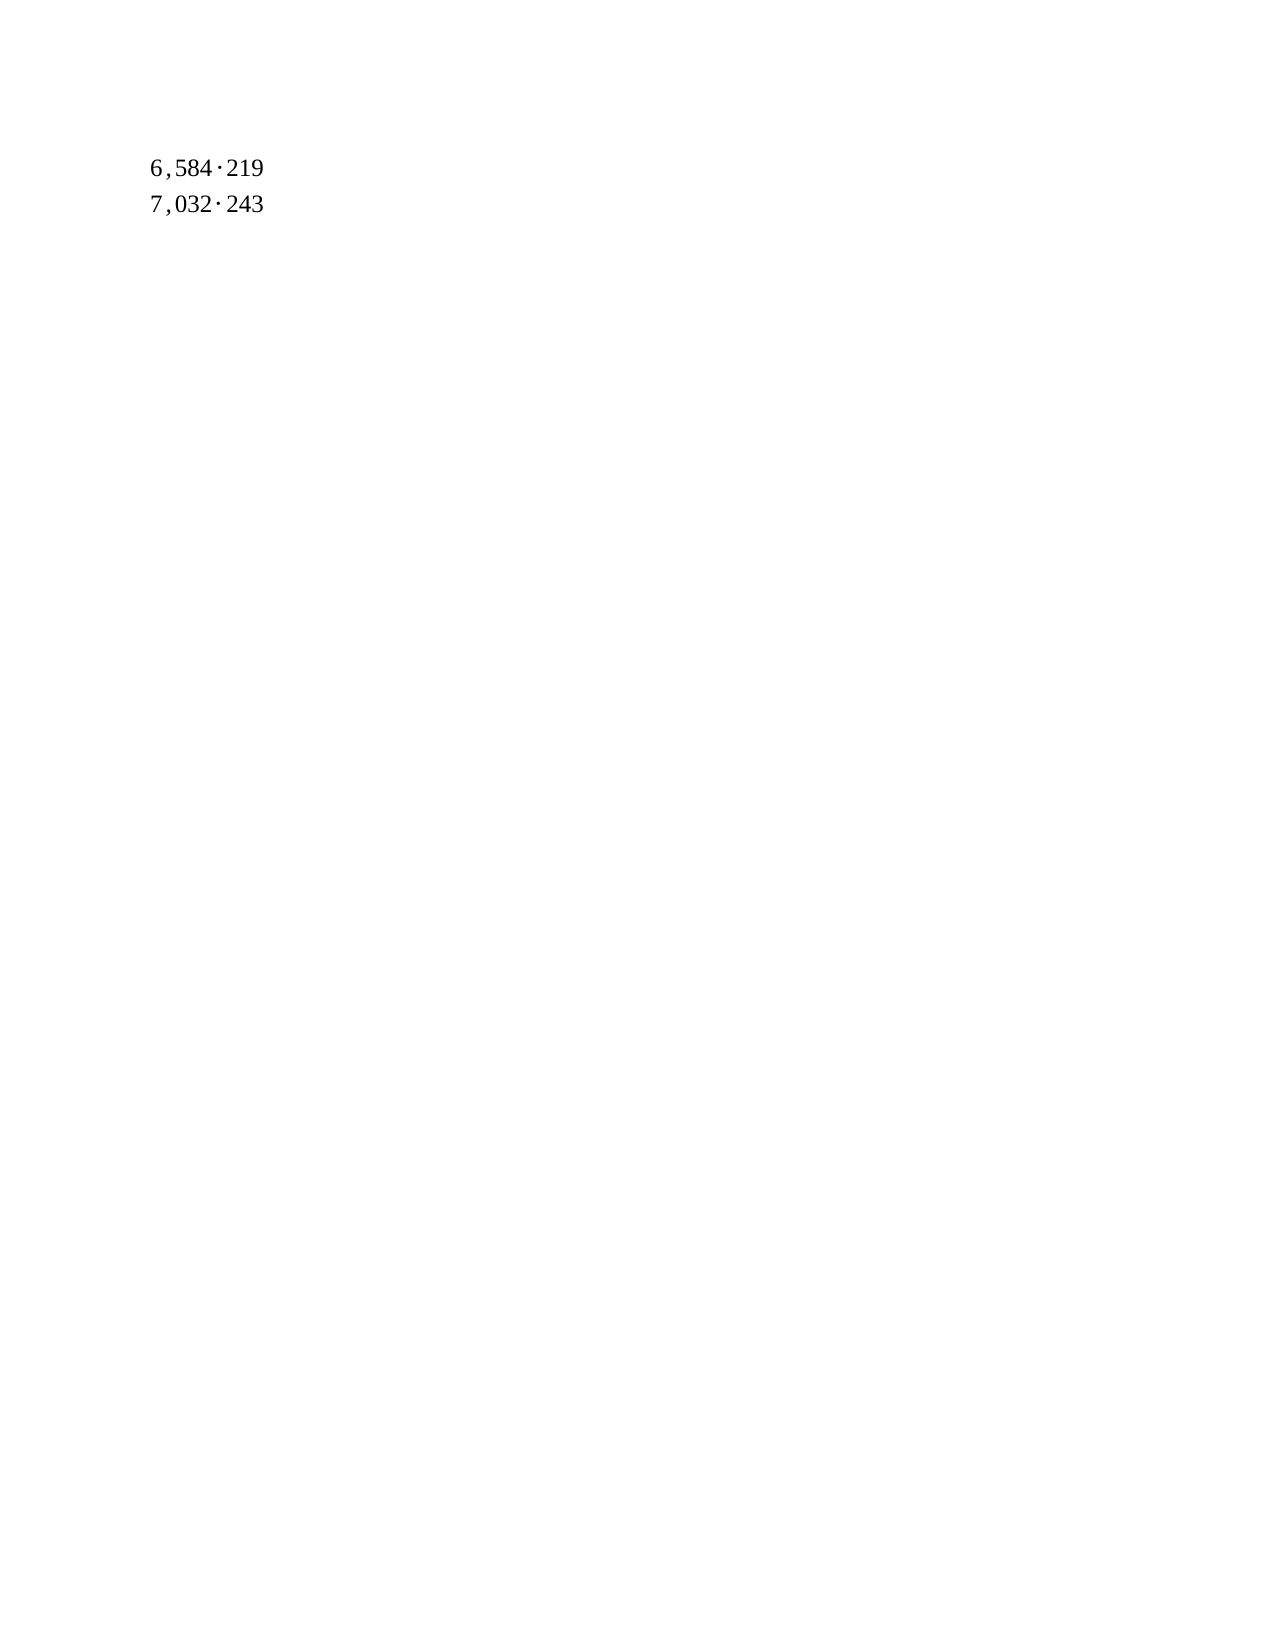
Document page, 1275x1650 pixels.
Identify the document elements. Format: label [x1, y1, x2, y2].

table_cell [139, 186, 1275, 222]
table_cell [139, 150, 1275, 186]
